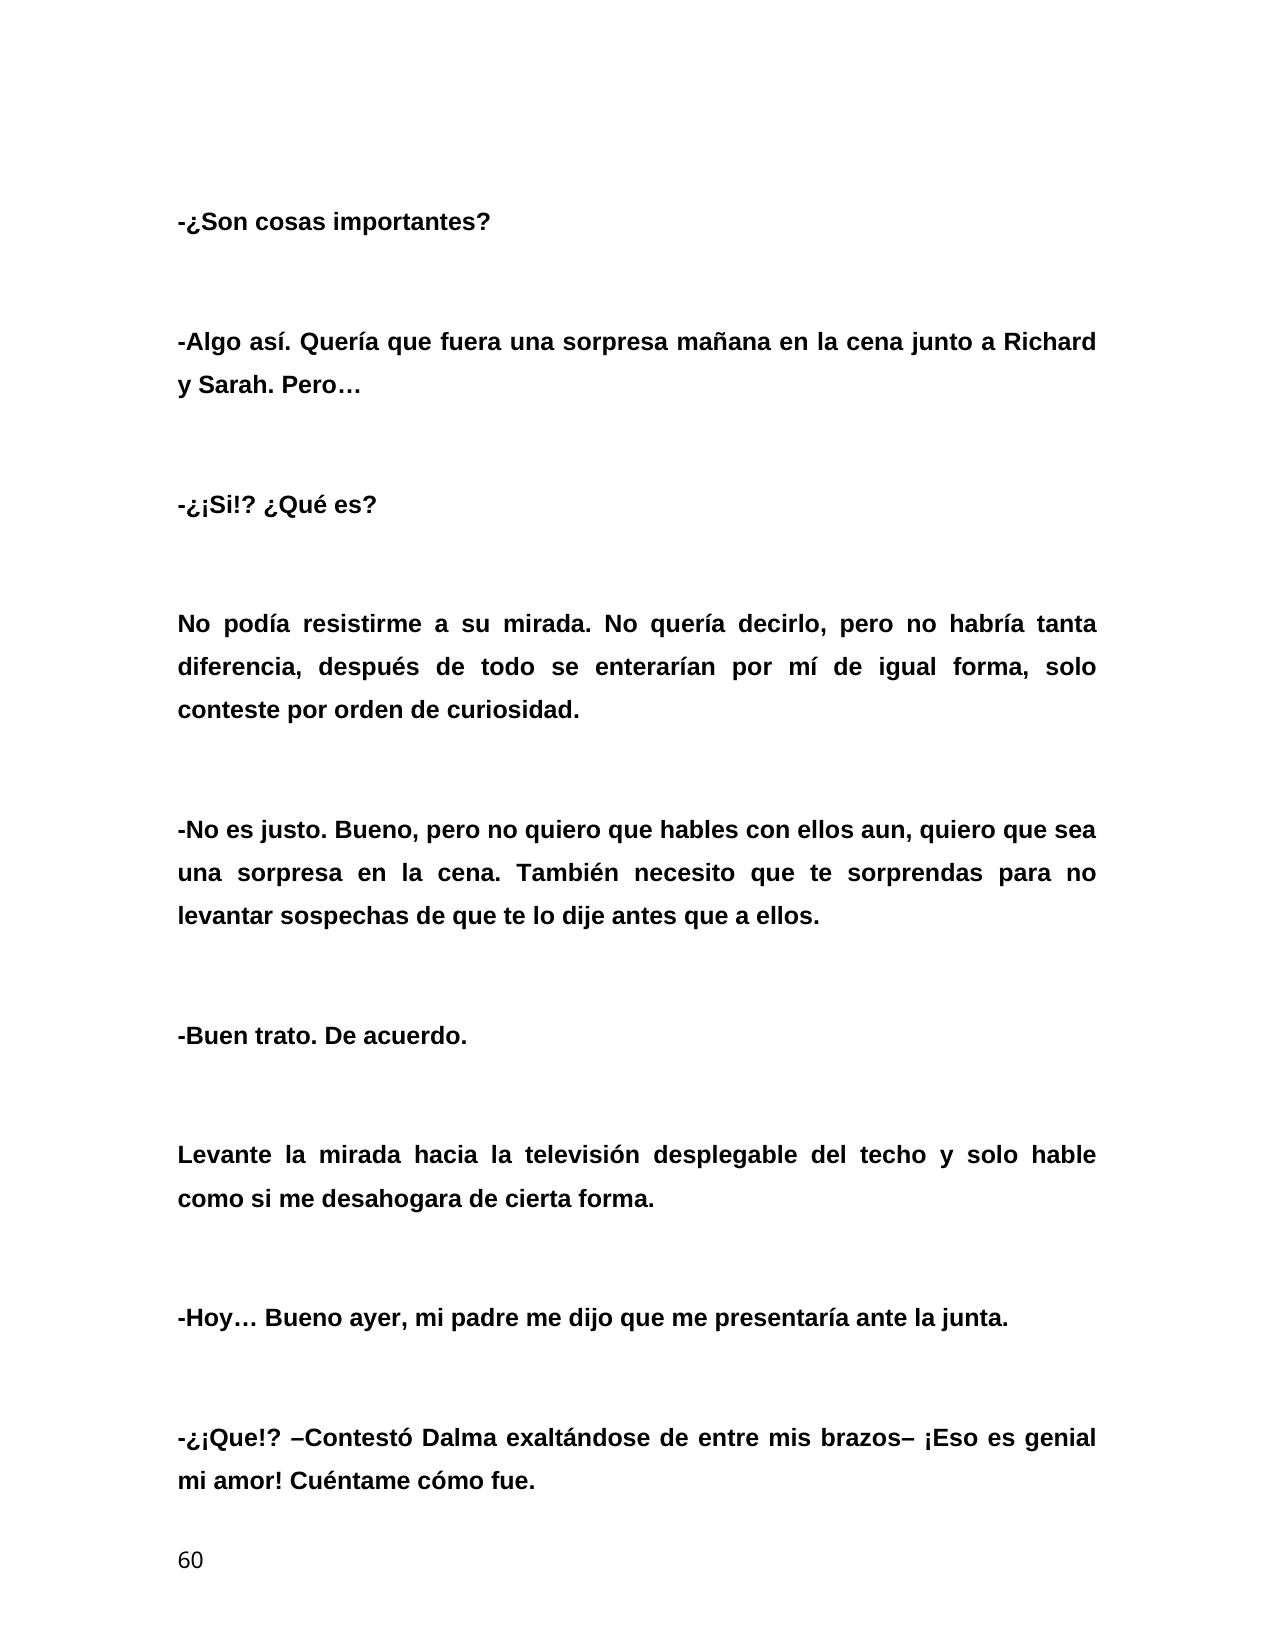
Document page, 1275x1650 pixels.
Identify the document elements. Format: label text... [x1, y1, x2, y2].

text Levante la mirada hacia la televisión desplegable del techo y solo hable como si me desahogara de cierta forma. [177, 1141, 1098, 1212]
text -¿Son cosas importantes? [177, 207, 1098, 236]
text -¿¡Que!? –Contestó Dalma exaltándose de entre mis brazos– ¡Eso es genial mi amor! Cuéntame cómo fue. [177, 1423, 1098, 1495]
text -Algo así. Quería que fuera una sorpresa mañana en la cena junto a Richard y Sarah. Pero… [177, 327, 1098, 399]
text -No es justo. Bueno, pero no quiero que hables con ellos aun, quiero que sea una sorpresa en la cena. También necesito que te sorprendas para no levantar sospechas de que te lo dije antes que a ellos. [177, 815, 1098, 930]
text No podía resistirme a su mirada. No quería decirlo, pero no habría tanta diferencia, después de todo se enterarían por mí de igual forma, solo conteste por orden de curiosidad. [177, 609, 1098, 724]
text -Buen trato. De acuerdo. [177, 1021, 1098, 1050]
text -¿¡Si!? ¿Qué es? [177, 490, 1098, 518]
text -Hoy… Bueno ayer, mi padre me dijo que me presentaría ante la junta. [177, 1303, 1098, 1332]
